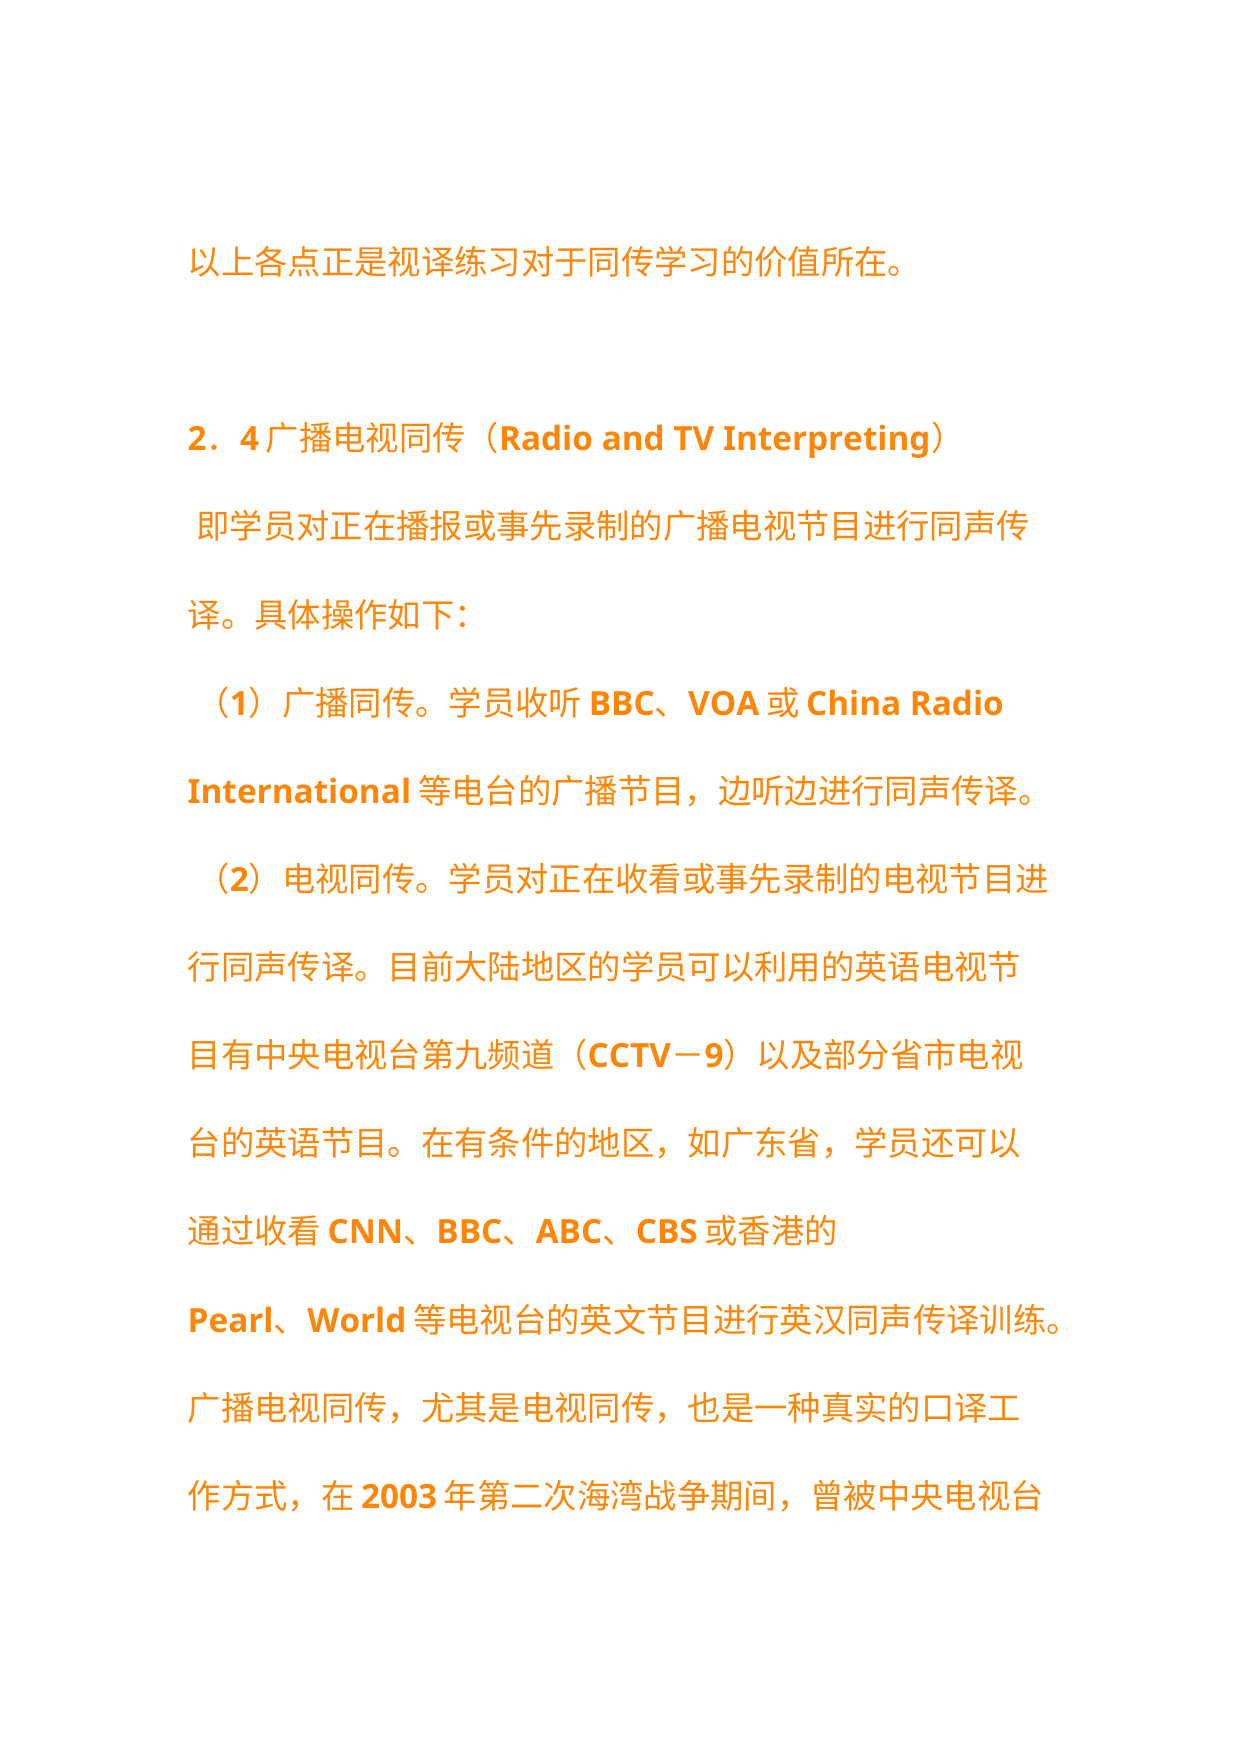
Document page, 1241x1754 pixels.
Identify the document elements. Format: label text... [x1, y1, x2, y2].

text （1）广播同传。学员收听BBC、VOA或China Radio International等电台的广播节目，边听边进行同声传译。 [187, 657, 1053, 833]
text （2）电视同传。学员对正在收看或事先录制的电视节目进行同声传译。目前大陆地区的学员可以利用的英语电视节目有中央电视台第九频道（CCTV－9）以及部分省市电视台的英语节目。在有条件的地区，如广东省，学员还可以通过收看CNN、BBC、ABC、CBS或香港的Pearl、World等电视台的英文节目进行英汉同声传译训练。 [187, 833, 1053, 1362]
text 即学员对正在播报或事先录制的广播电视节目进行同声传译。具体操作如下： [187, 480, 1053, 657]
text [187, 1362, 1053, 1538]
text 2．4广播电视同传（Radio and TV Interpreting） [187, 392, 1053, 480]
text 以上各点正是视译练习对于同传学习的价值所在。 [187, 216, 1053, 304]
